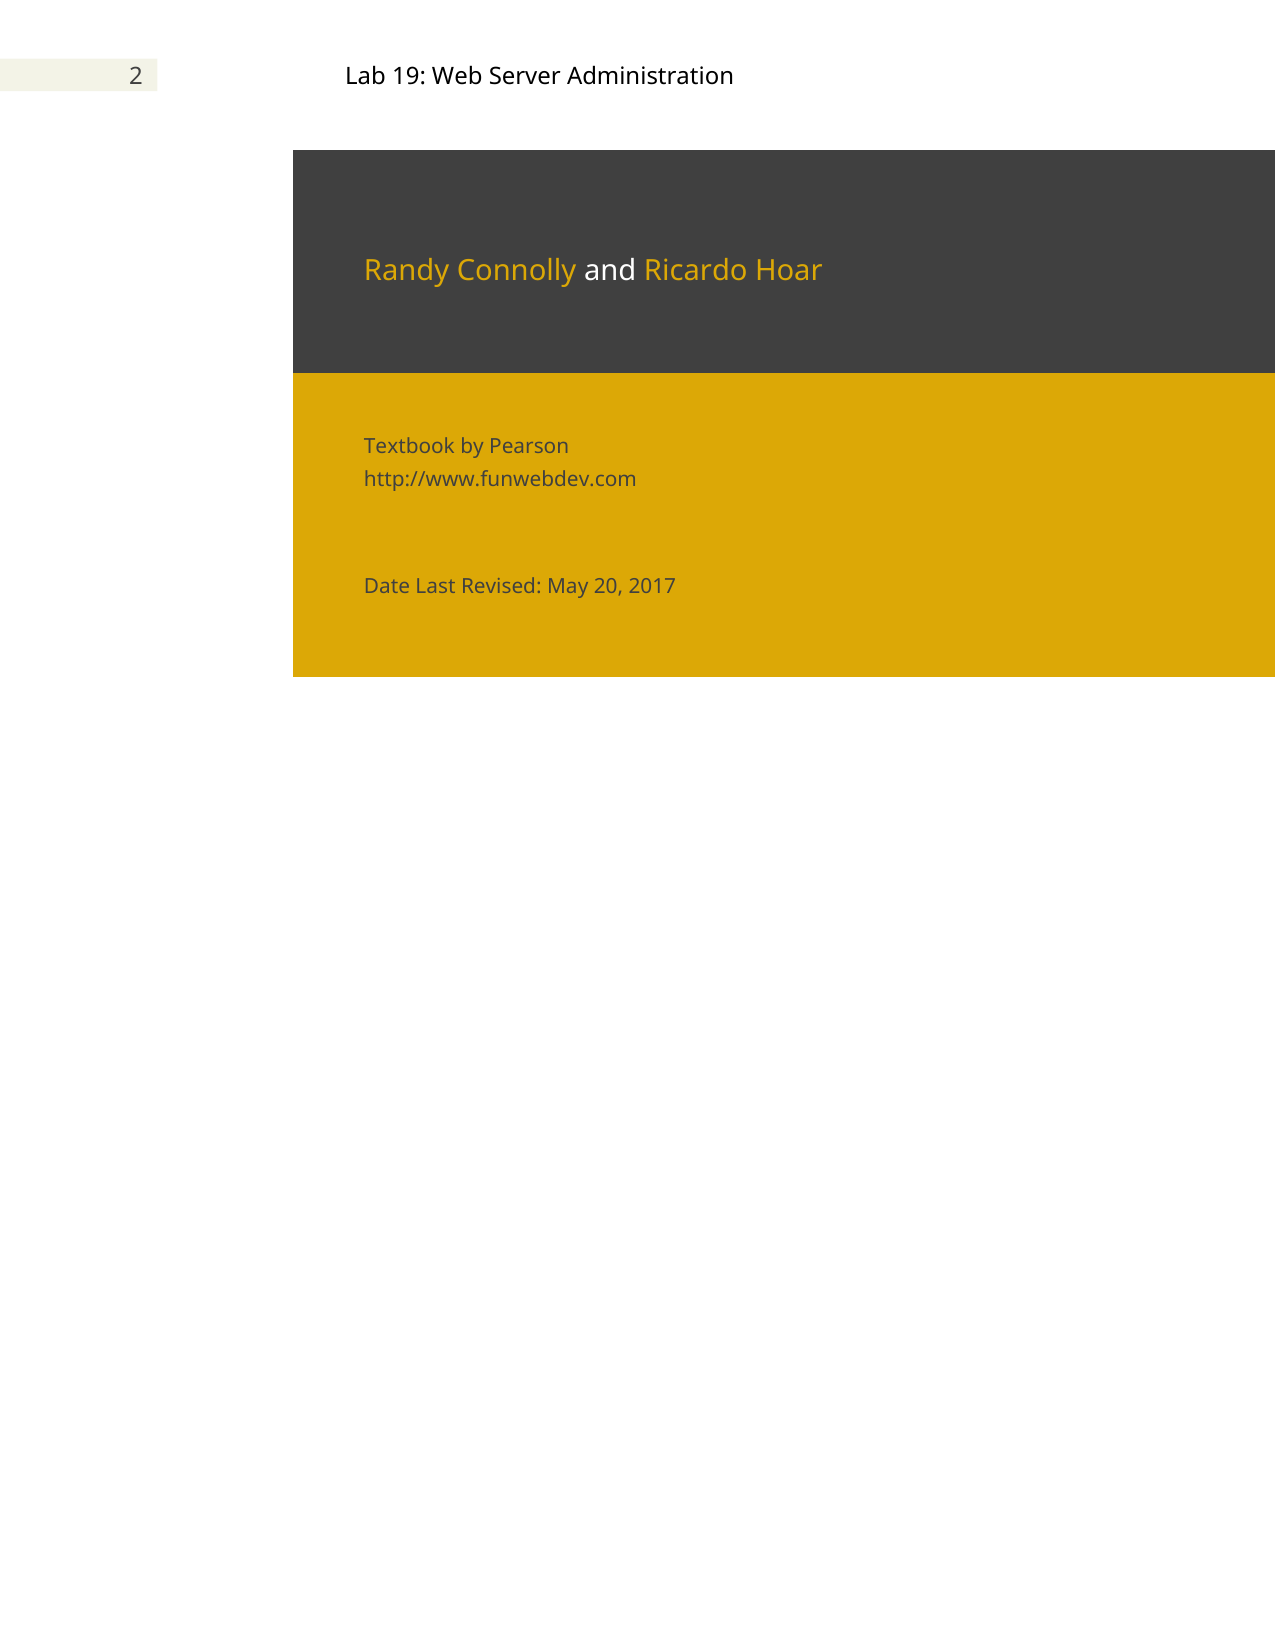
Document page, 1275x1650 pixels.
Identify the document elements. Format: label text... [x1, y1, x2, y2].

table_cell Fundamentals of Web Development, 2nd Ed Randy Connolly and Ricardo Hoar [293, 150, 1275, 373]
table_cell Textbook by Pearson http://www.funwebdev.com Date Last Revised: May 20, 2017 [293, 373, 1275, 677]
